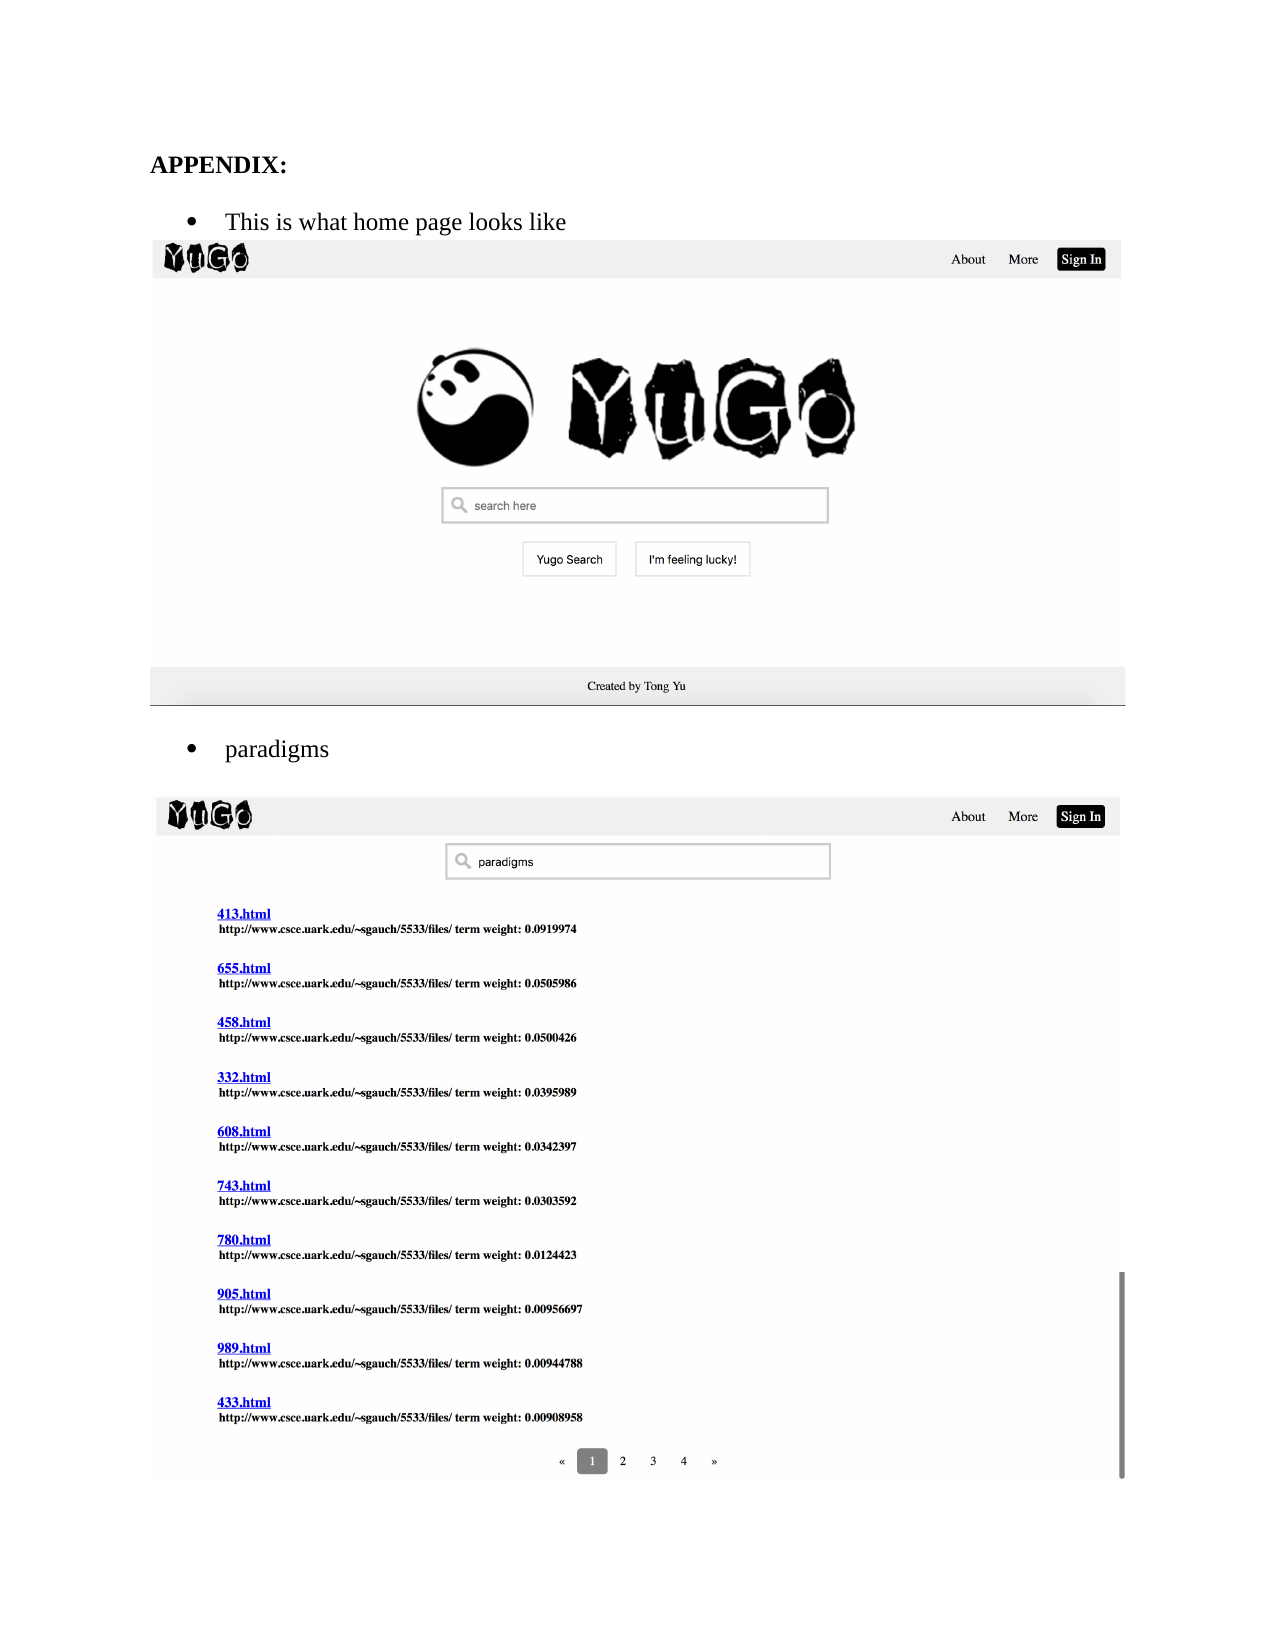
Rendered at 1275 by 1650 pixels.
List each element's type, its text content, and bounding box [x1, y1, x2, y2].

list paradigms [187, 734, 1125, 763]
picture [150, 791, 1125, 1480]
picture [150, 236, 1125, 706]
list This is what home page looks like [187, 207, 1125, 236]
text APPENDIX: [150, 150, 1125, 179]
